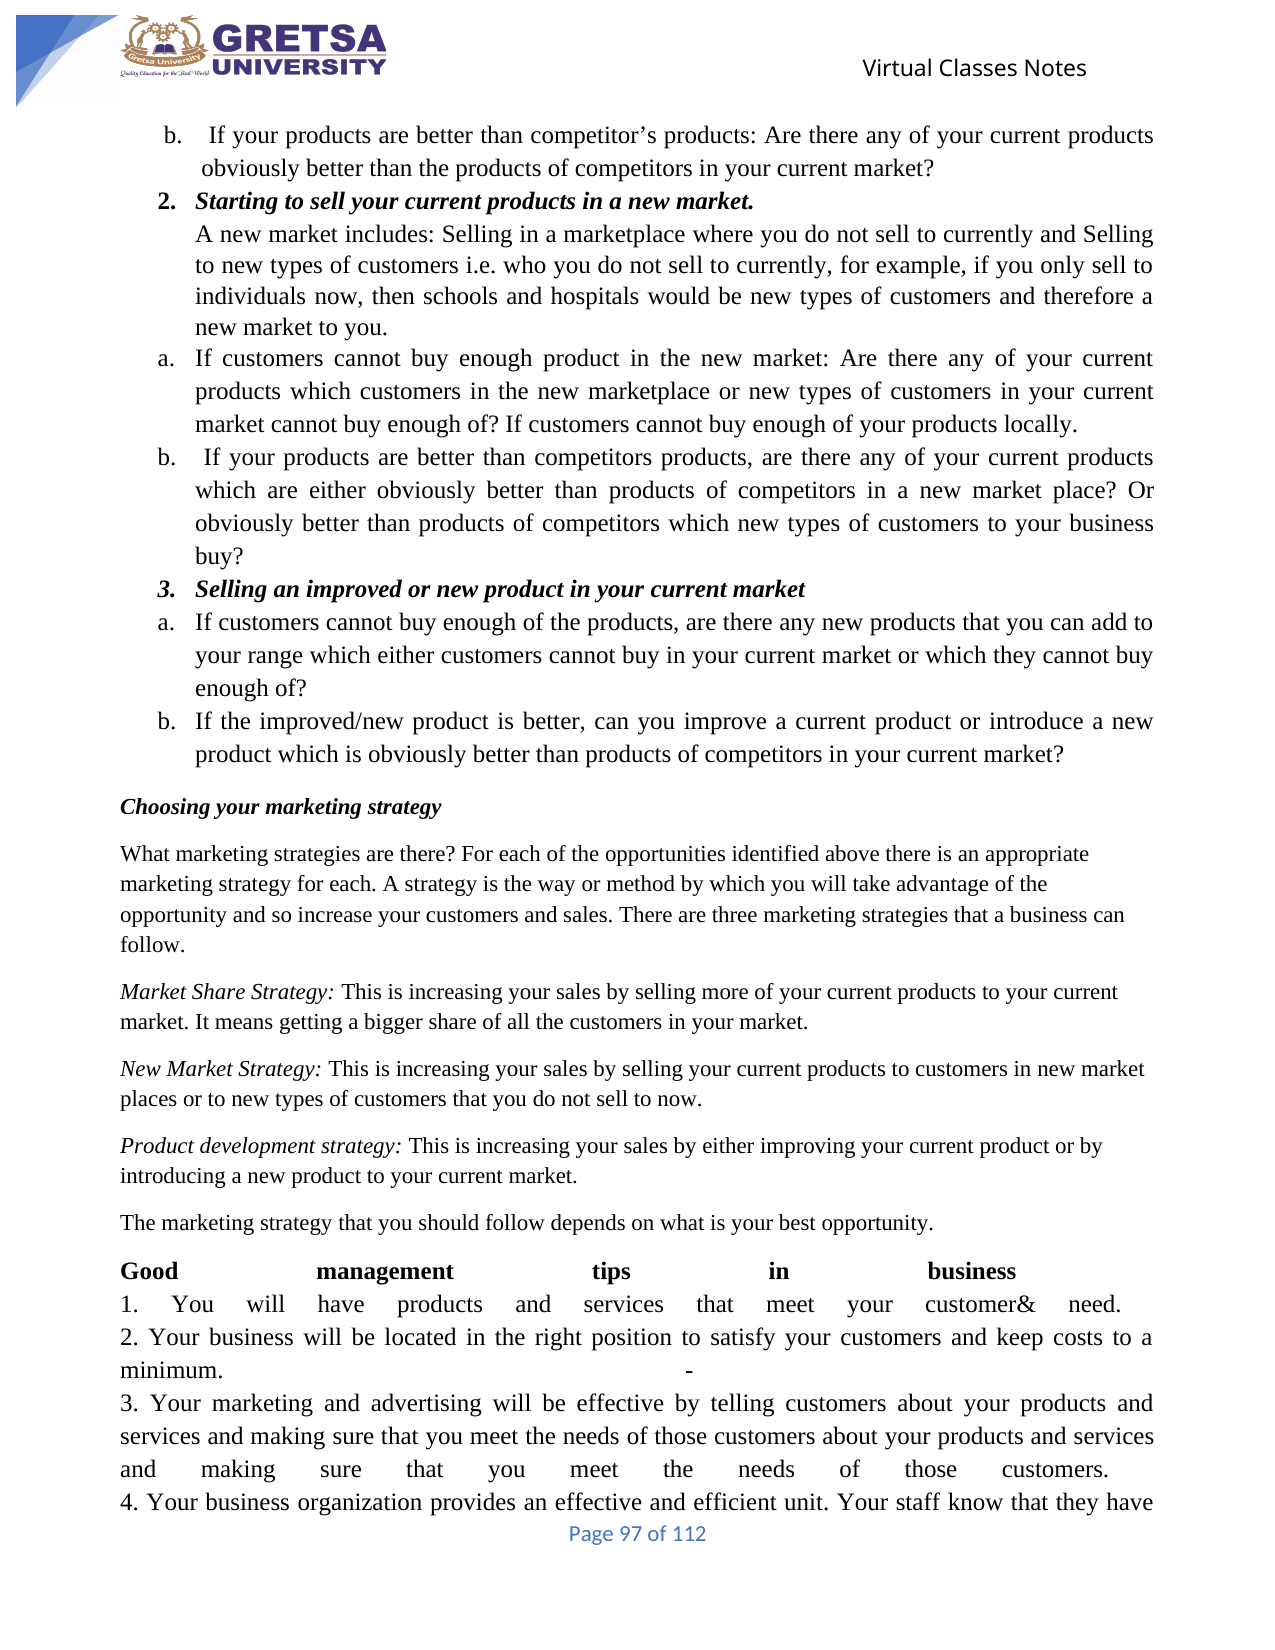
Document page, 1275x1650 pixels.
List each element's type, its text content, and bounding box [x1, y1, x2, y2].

text Market Share Strategy: This is increasing your sales by selling more of your current products to your current market. It means getting a bigger share of all the customers in your market. [120, 978, 1155, 1034]
list If customers cannot buy enough product in the new market: Are there any of your current products which customers in the new marketplace or new types of customers in your current market cannot buy enough of? If customers cannot buy enough of your products locally. [157, 343, 1155, 438]
text The marketing strategy that you should follow depends on what is your best opportunity. [120, 1209, 1155, 1235]
list If your products are better than competitors products, are there any of your current products which are either obviously better than products of competitors in a new market place? Or obviously better than products of competitors which new types of customers to your business buy? [157, 442, 1155, 570]
list Selling an improved or new product in your current market [157, 574, 1155, 603]
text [120, 1256, 1155, 1516]
list Starting to sell your current products in a new market. [157, 186, 1155, 215]
list A new market includes: Selling in a marketplace where you do not sell to currently and Selling to new types of customers i.e. who you do not sell to currently, for example, if you only sell to individuals now, then schools and hospitals would be new types of customers and therefore a new market to you. [195, 219, 1155, 341]
text What marketing strategies are there? For each of the opportunities identified above there is an appropriate marketing strategy for each. A strategy is the way or method by which you will take advantage of the opportunity and so increase your customers and sales. There are three marketing strategies that a business can follow. [120, 840, 1155, 957]
list If customers cannot buy enough of the products, are there any new products that you can add to your range which either customers cannot buy in your current market or which they cannot buy enough of? [157, 607, 1155, 702]
list If your products are better than competitor’s products: Are there any of your current products obviously better than the products of competitors in your current market? [164, 120, 1155, 182]
text Product development strategy: This is increasing your sales by either improving your current product or by introducing a new product to your current market. [120, 1132, 1155, 1188]
text Choosing your marketing strategy [120, 793, 1155, 820]
picture [16, 15, 387, 108]
text New Market Strategy: This is increasing your sales by selling your current products to customers in new market places or to new types of customers that you do not sell to now. [120, 1055, 1155, 1111]
list If the improved/new product is better, can you improve a current product or introduce a new product which is obviously better than products of competitors in your current market? [157, 706, 1155, 768]
